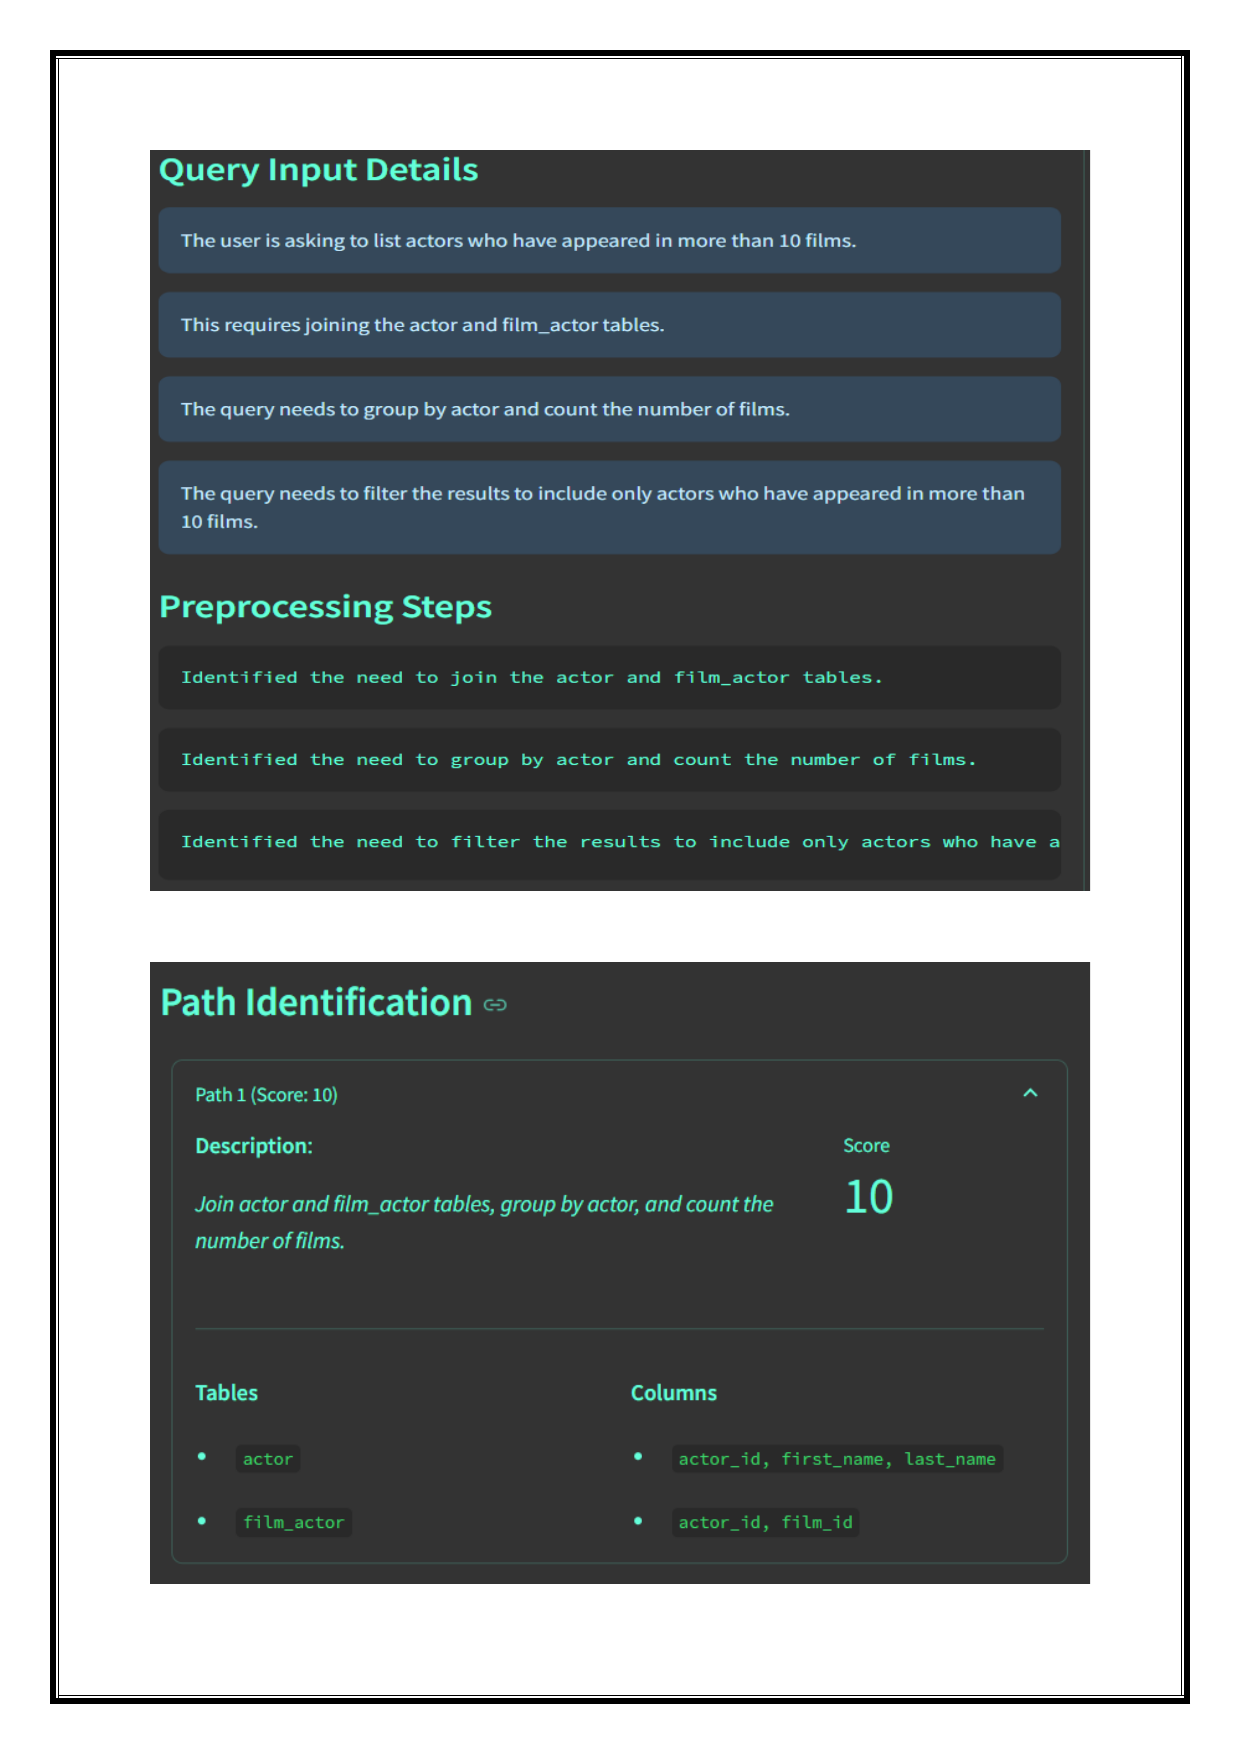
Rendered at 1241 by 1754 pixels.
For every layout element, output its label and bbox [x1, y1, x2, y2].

picture [150, 962, 1091, 1584]
picture [150, 150, 1091, 891]
